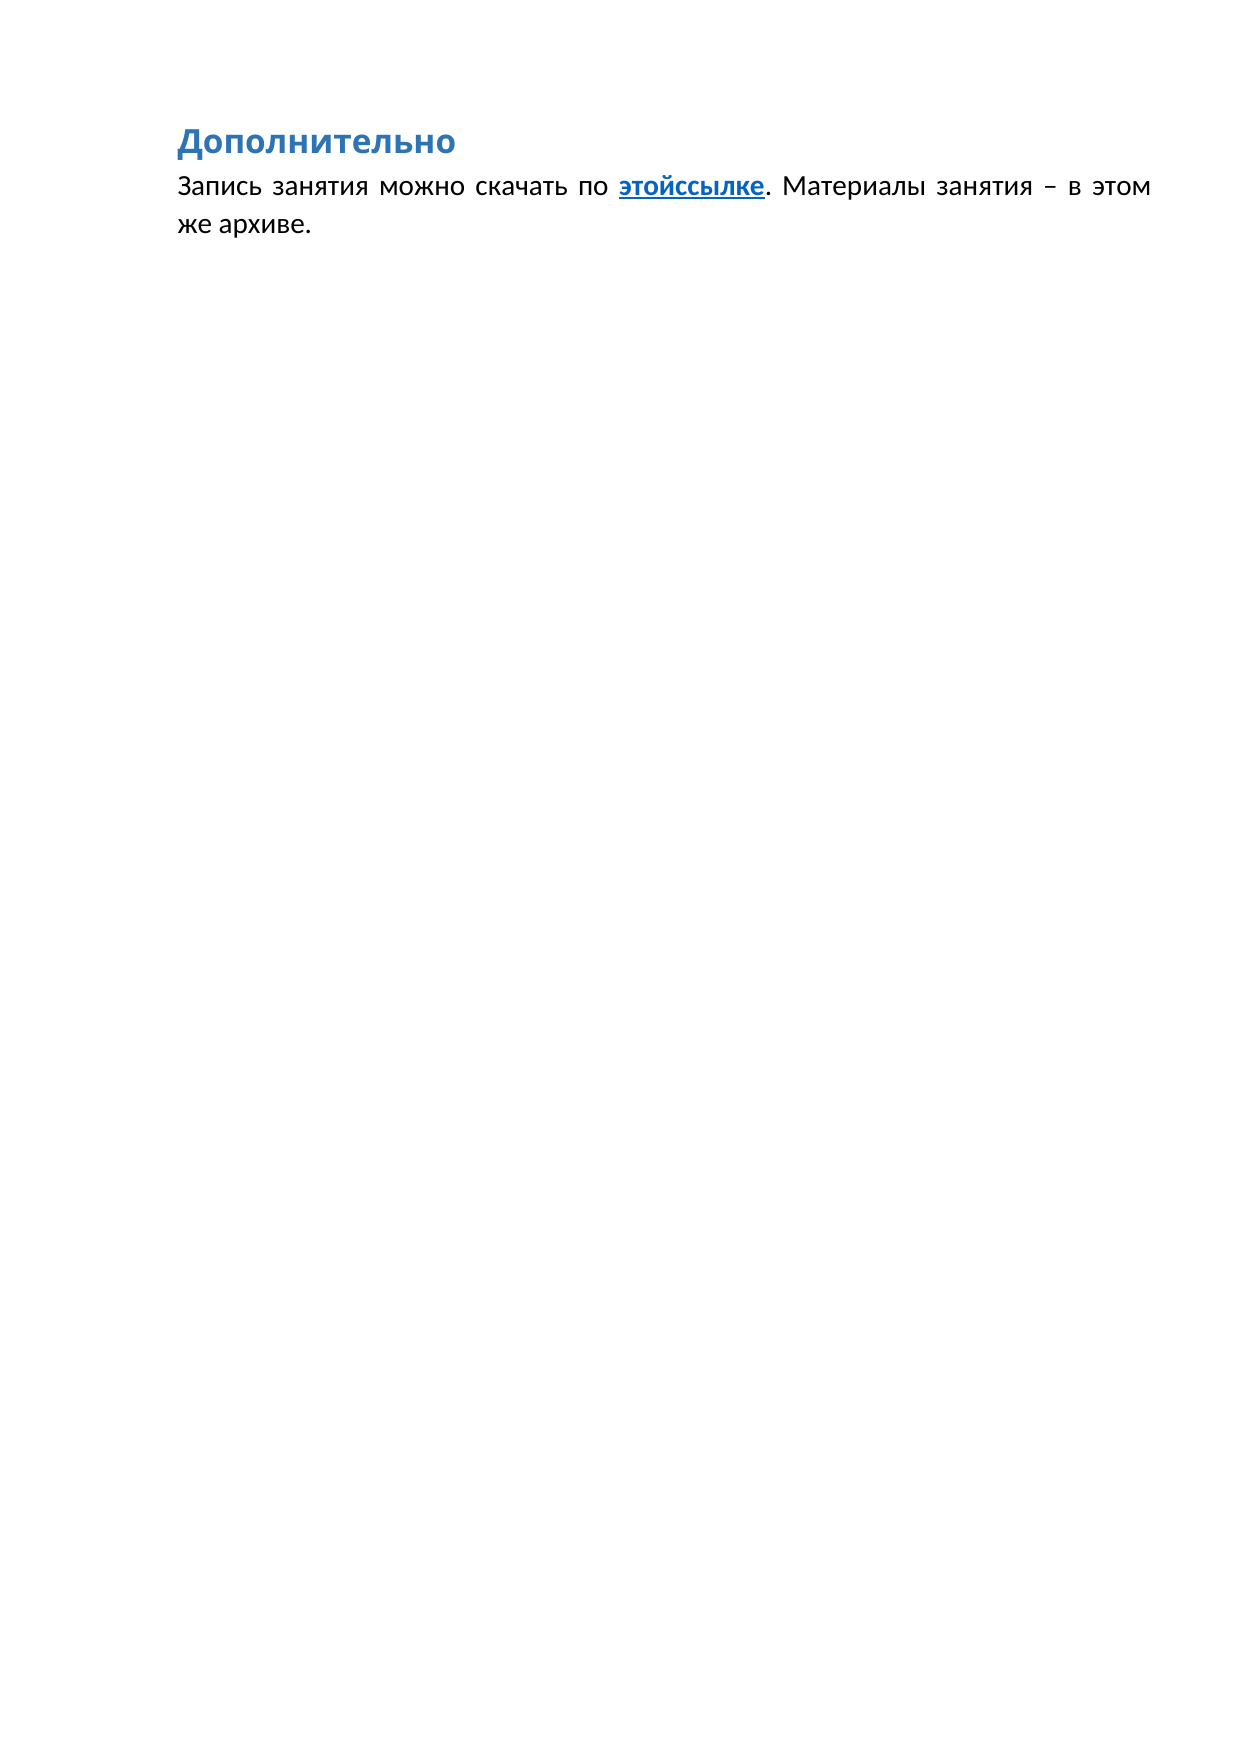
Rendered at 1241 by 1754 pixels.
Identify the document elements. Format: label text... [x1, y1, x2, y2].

text Запись занятия можно скачать по этойссылке. Материалы занятия – в этом же архиве. [177, 167, 1152, 241]
subtitle Дополнительно [177, 118, 1152, 163]
